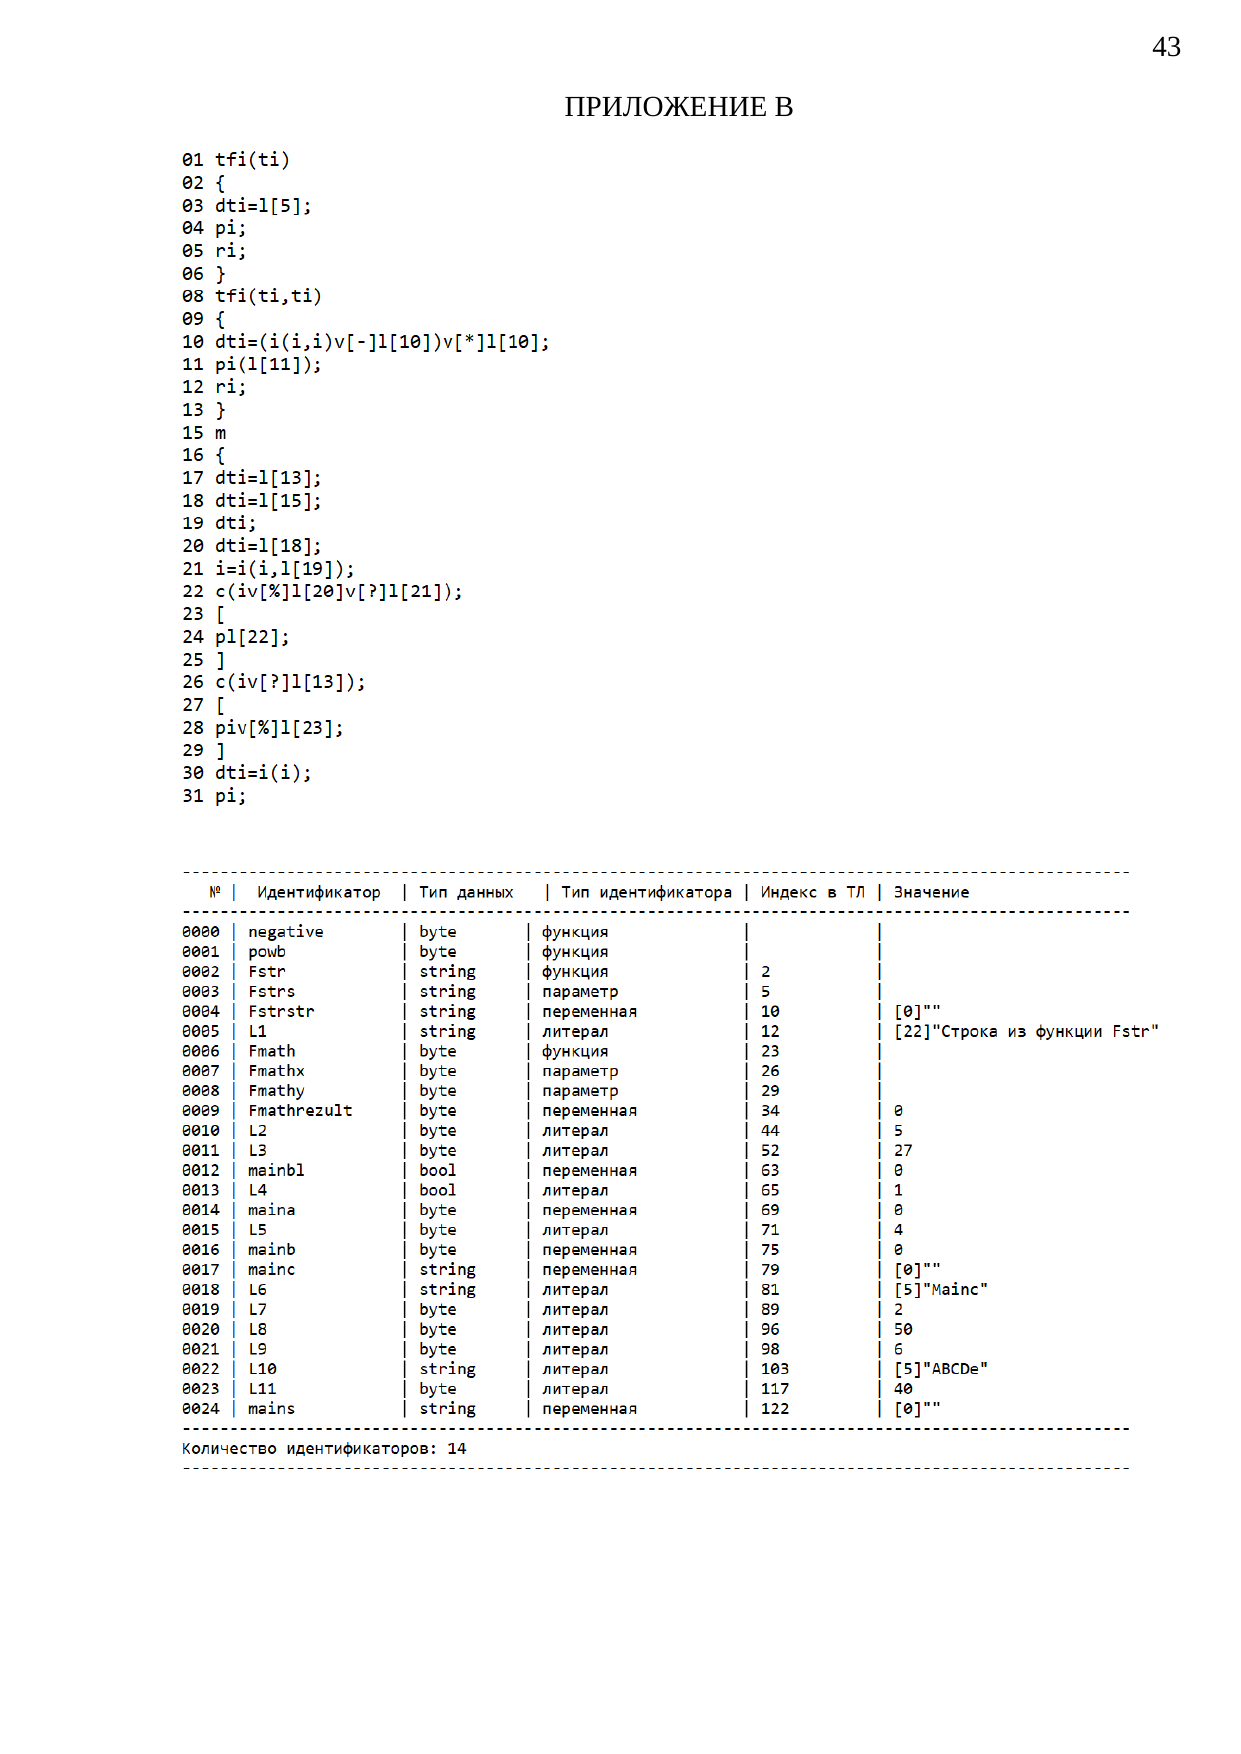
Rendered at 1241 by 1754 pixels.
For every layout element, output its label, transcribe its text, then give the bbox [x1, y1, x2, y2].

subtitle ПРИЛОЖЕНИЕ В [177, 89, 1181, 122]
picture [177, 138, 555, 833]
picture [177, 865, 1164, 1480]
